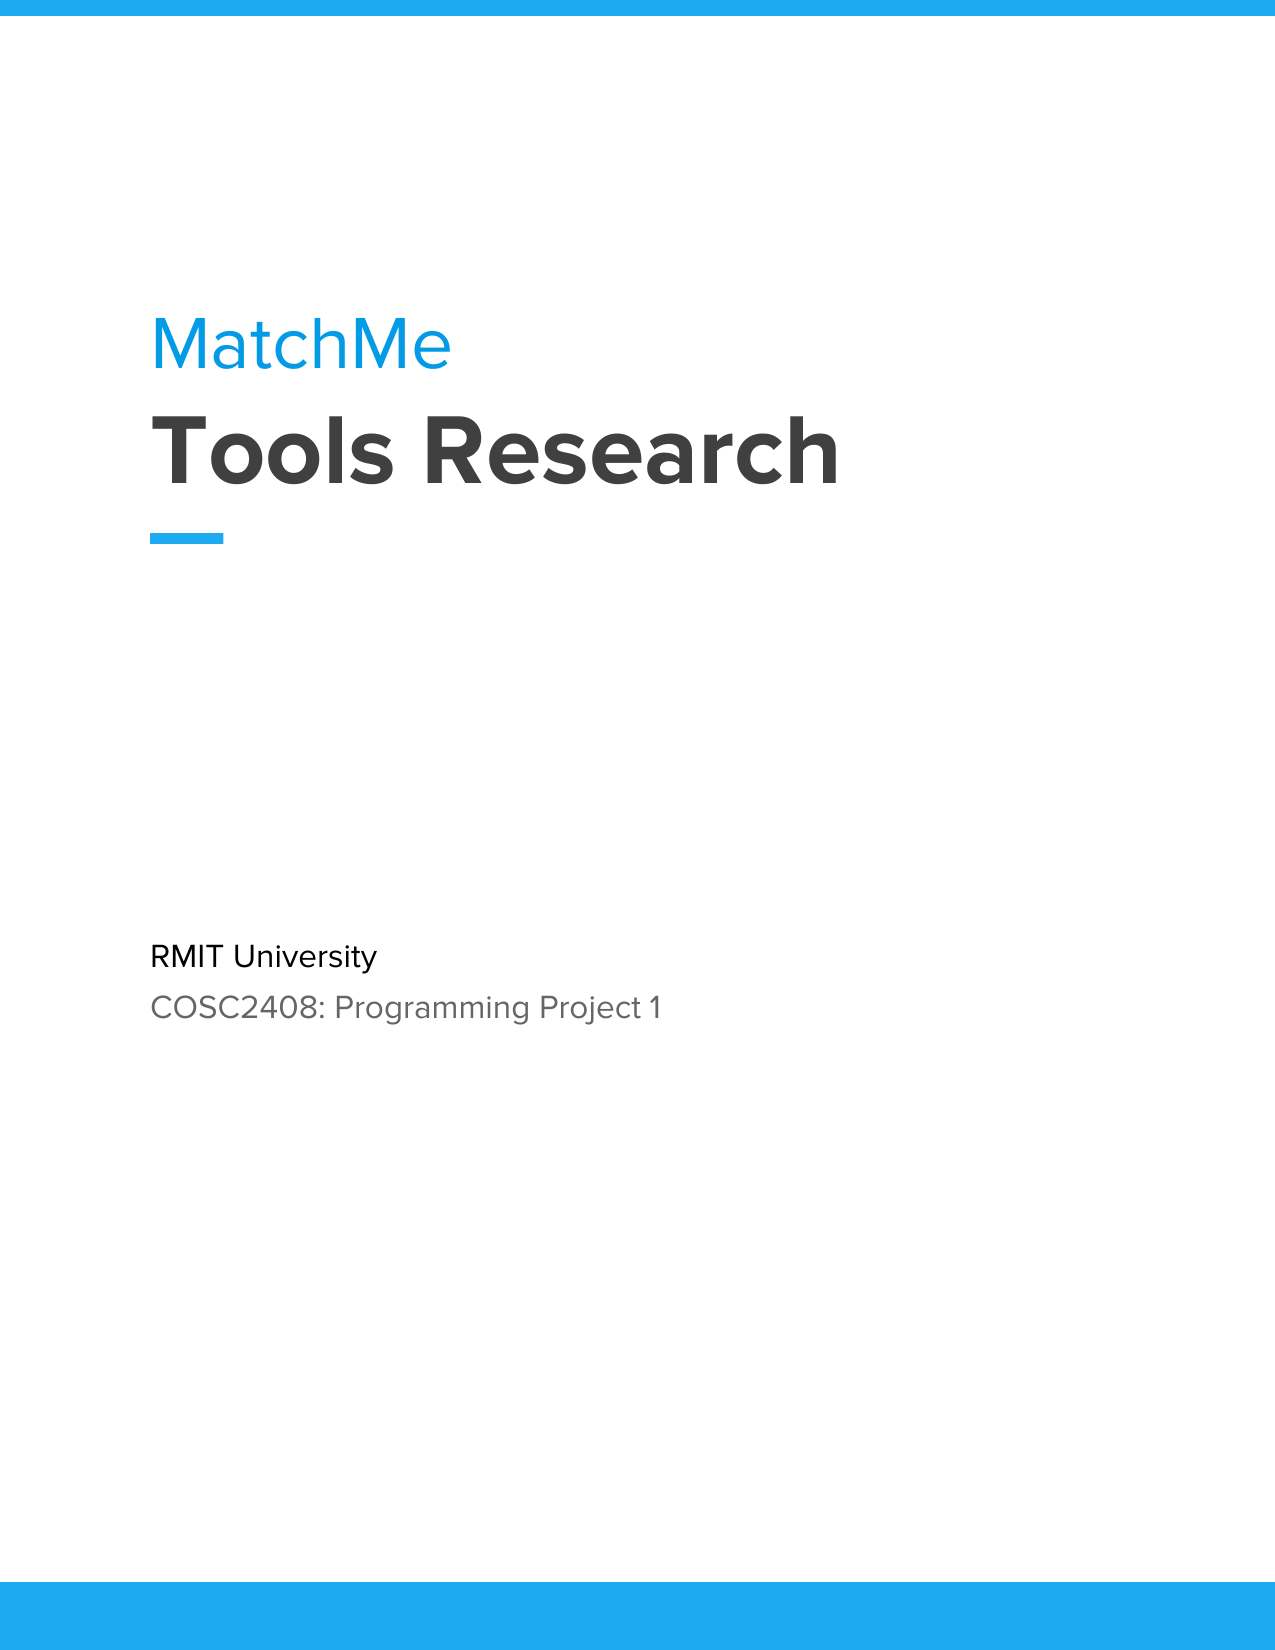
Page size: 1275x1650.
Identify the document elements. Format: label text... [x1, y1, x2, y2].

text RMIT University COSC2408: Programming Project 1 [150, 937, 1125, 1028]
title MatchMe Tools Research [150, 300, 1125, 513]
picture [150, 533, 224, 544]
picture [0, 1582, 1275, 1650]
picture [0, 0, 1275, 16]
